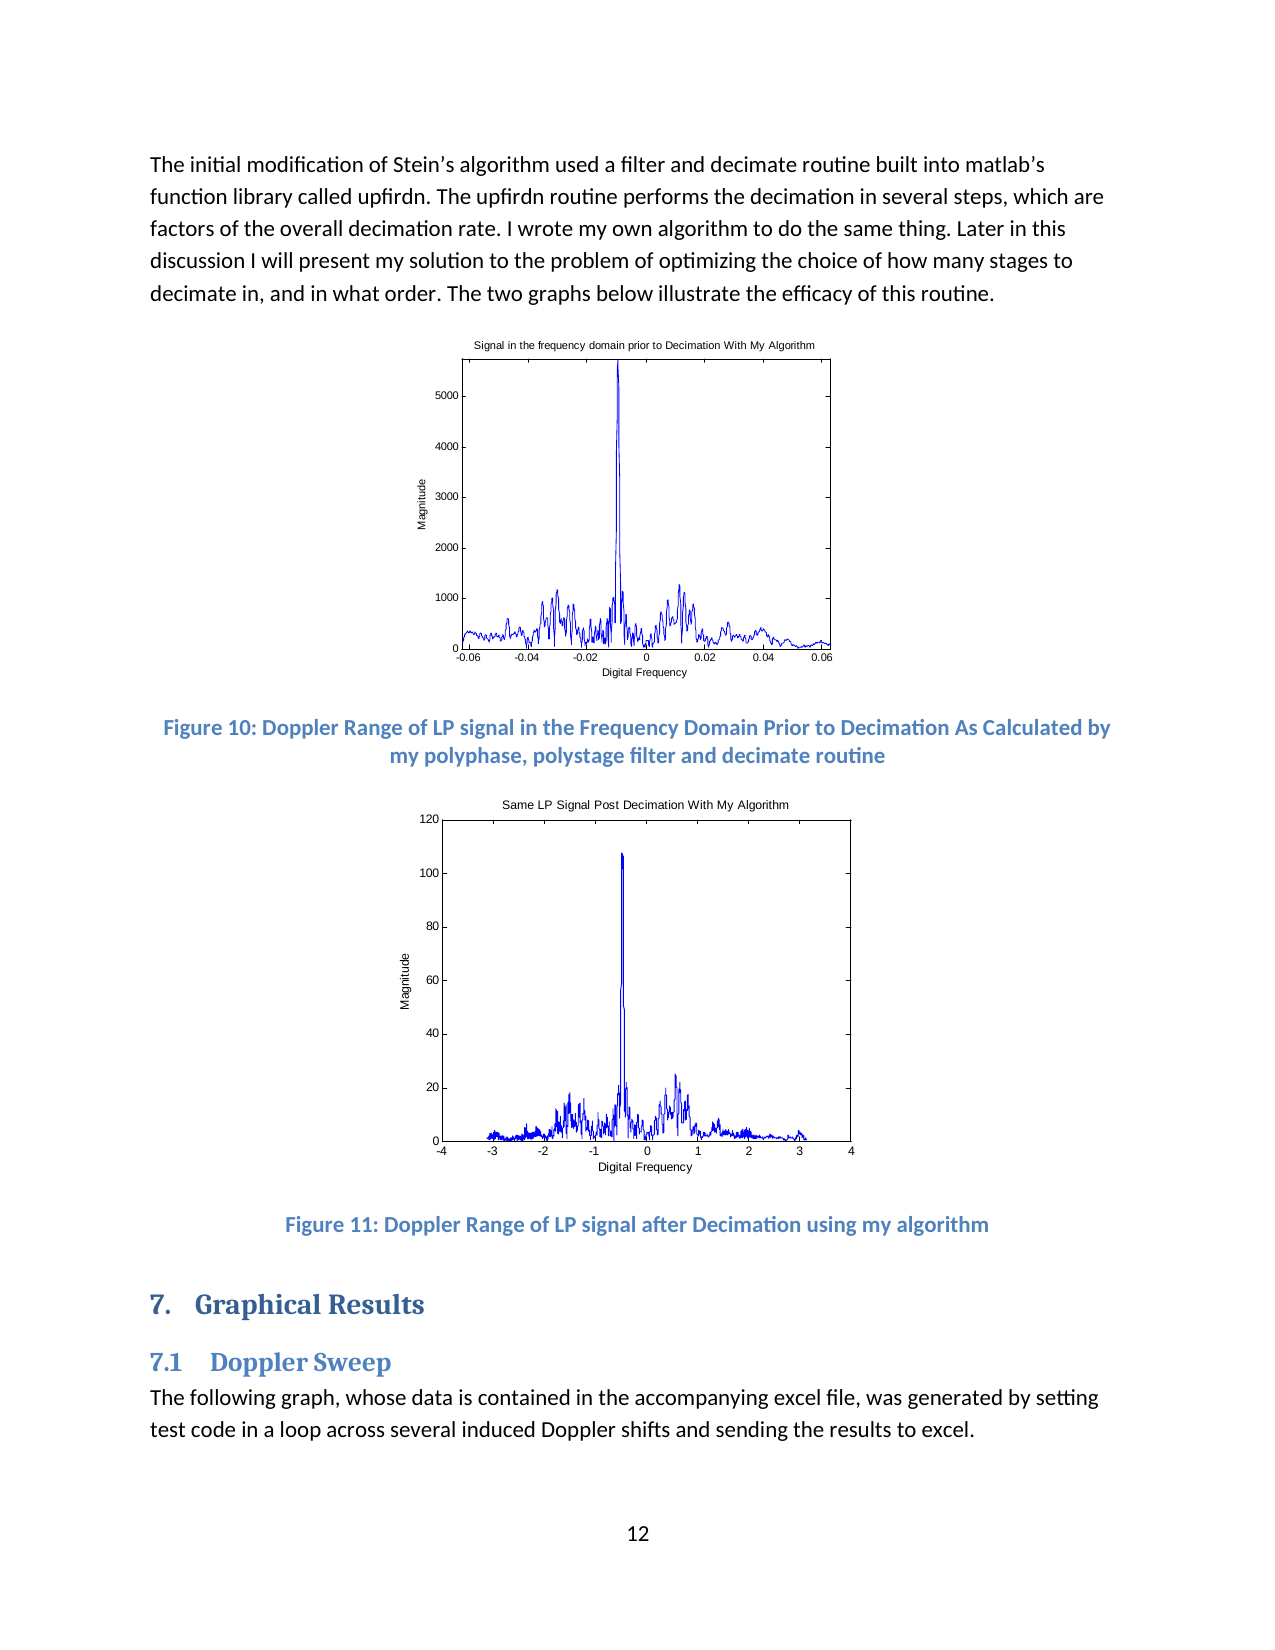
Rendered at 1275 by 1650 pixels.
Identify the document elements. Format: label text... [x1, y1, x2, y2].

text The initial modification of Stein’s algorithm used a filter and decimate routine built into matlab’s function library called upfirdn. The upfirdn routine performs the decimation in several steps, which are factors of the overall decimation rate. I wrote my own algorithm to do the same thing. Later in this discussion I will present my solution to the problem of optimizing the choice of how many stages to decimate in, and in what order. The two graphs below illustrate the efficacy of this routine. [150, 150, 1125, 307]
text The following graph, whose data is contained in the accompanying excel file, was generated by setting test code in a loop across several induced Doppler shifts and sending the results to excel. [150, 1383, 1125, 1443]
subtitle Graphical Results [150, 1288, 1125, 1321]
text Figure 11: Doppler Range of LP signal after Decimation using my algorithm [150, 1210, 1125, 1238]
text Figure 10: Doppler Range of LP signal in the Frequency Domain Prior to Decimation As Calculated by my polyphase, polystage filter and decimate routine [150, 713, 1125, 769]
subtitle Doppler Sweep [150, 1347, 1125, 1378]
